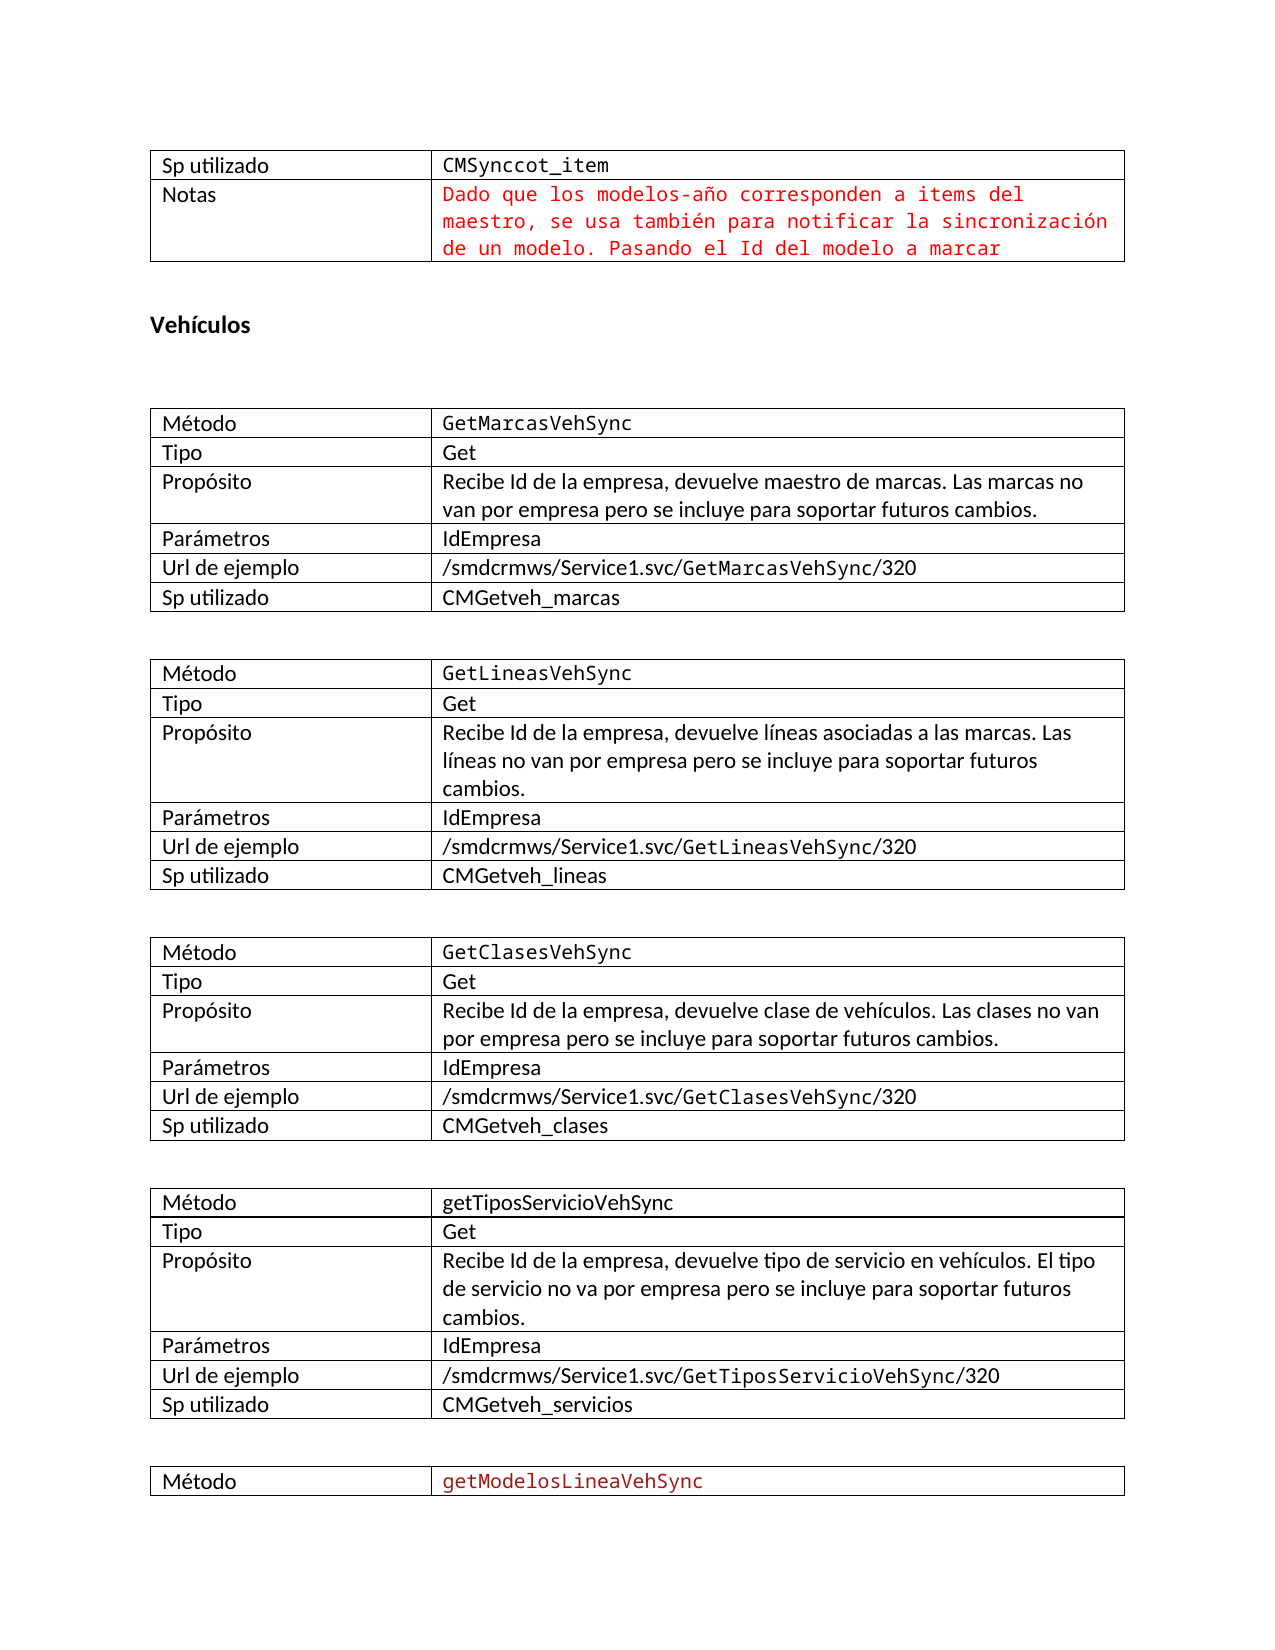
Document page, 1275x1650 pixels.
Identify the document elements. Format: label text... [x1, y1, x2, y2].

table_cell /smdcrmws/Service1.svc/GetLineasVehSync/320 [432, 832, 1124, 860]
table_cell IdEmpresa [432, 524, 1124, 552]
table_header getModelosLineaVehSync [432, 1467, 1124, 1495]
table_cell Parámetros [151, 1332, 431, 1360]
table_cell Url de ejemplo [151, 832, 431, 860]
table_cell Get [432, 967, 1124, 995]
text Vehículos [150, 309, 1125, 339]
table_header GetClasesVehSync [432, 938, 1124, 966]
table_cell Propósito [151, 718, 431, 802]
table_cell IdEmpresa [432, 1053, 1124, 1081]
table_cell Url de ejemplo [151, 554, 431, 582]
table_cell Sp utilizado [151, 151, 431, 179]
table_header Método [151, 1467, 431, 1495]
table_cell CMGetveh_lineas [432, 861, 1124, 889]
table_cell Parámetros [151, 1053, 431, 1081]
table_cell CMSynccot_item [432, 151, 1124, 179]
table_cell Notas [151, 180, 431, 261]
table_cell Recibe Id de la empresa, devuelve maestro de marcas. Las marcas no van por empresa pero se incluye para soportar futuros cambios. [432, 467, 1124, 523]
table_cell Recibe Id de la empresa, devuelve líneas asociadas a las marcas. Las líneas no van por empresa pero se incluye para soportar futuros cambios. [432, 718, 1124, 802]
table_cell /smdcrmws/Service1.svc/GetClasesVehSync/320 [432, 1082, 1124, 1110]
table_cell IdEmpresa [432, 803, 1124, 831]
table_header Método [151, 660, 431, 688]
table_cell /smdcrmws/Service1.svc/GetTiposServicioVehSync/320 [432, 1361, 1124, 1389]
table_cell Sp utilizado [151, 583, 431, 611]
table_cell Tipo [151, 438, 431, 466]
table_cell Tipo [151, 1218, 431, 1246]
table_cell Sp utilizado [151, 1390, 431, 1418]
table_cell Sp utilizado [151, 861, 431, 889]
table_cell Get [432, 438, 1124, 466]
table_cell CMGetveh_clases [432, 1111, 1124, 1139]
table_cell Get [432, 1218, 1124, 1246]
table_cell Dado que los modelos-año corresponden a items del maestro, se usa también para notificar la sincronización de un modelo. Pasando el Id del modelo a marcar [432, 180, 1124, 261]
table_cell Parámetros [151, 524, 431, 552]
table_cell Get [432, 689, 1124, 717]
table_cell Propósito [151, 467, 431, 523]
table_header GetMarcasVehSync [432, 409, 1124, 437]
table_cell Tipo [151, 967, 431, 995]
table_cell Tipo [151, 689, 431, 717]
table_cell Url de ejemplo [151, 1361, 431, 1389]
table_cell IdEmpresa [432, 1332, 1124, 1360]
table_header getTiposServicioVehSync [432, 1189, 1124, 1216]
table_cell Url de ejemplo [151, 1082, 431, 1110]
table_header Método [151, 1189, 431, 1216]
table_cell Recibe Id de la empresa, devuelve clase de vehículos. Las clases no van por empresa pero se incluye para soportar futuros cambios. [432, 996, 1124, 1052]
table_cell CMGetveh_marcas [432, 583, 1124, 611]
table_cell Sp utilizado [151, 1111, 431, 1139]
table_header Método [151, 409, 431, 437]
table_cell Parámetros [151, 803, 431, 831]
table_cell Recibe Id de la empresa, devuelve tipo de servicio en vehículos. El tipo de servicio no va por empresa pero se incluye para soportar futuros cambios. [432, 1247, 1124, 1331]
table_header GetLineasVehSync [432, 660, 1124, 688]
table_cell CMGetveh_servicios [432, 1390, 1124, 1418]
table_cell Propósito [151, 996, 431, 1052]
table_header Método [151, 938, 431, 966]
table_cell Propósito [151, 1247, 431, 1331]
table_cell /smdcrmws/Service1.svc/GetMarcasVehSync/320 [432, 554, 1124, 582]
